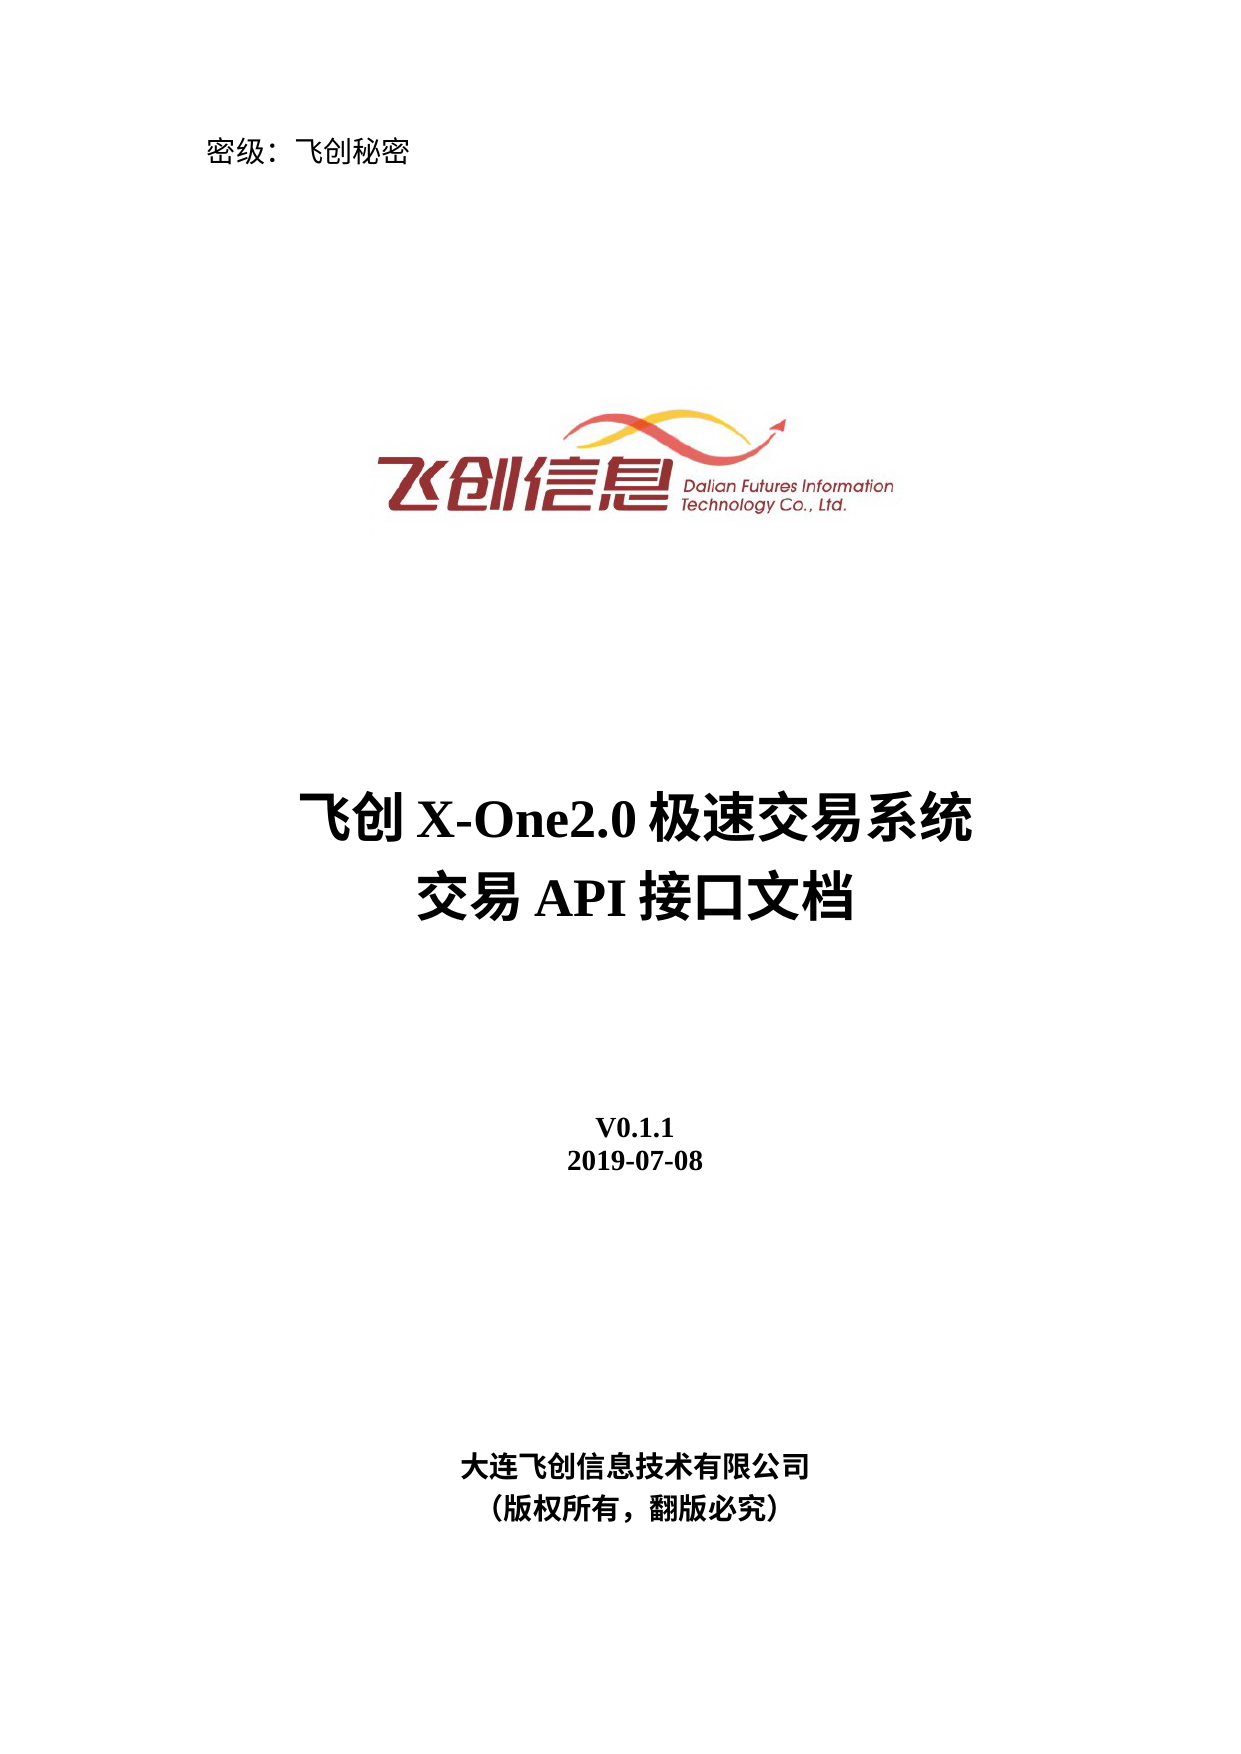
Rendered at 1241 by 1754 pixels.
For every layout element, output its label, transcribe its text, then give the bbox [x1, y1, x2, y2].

text 飞创X-One2.0极速交易系统 [148, 775, 1122, 853]
picture [344, 359, 926, 597]
text 密级：飞创秘密 [148, 128, 1122, 171]
text V0.1.1 [148, 1110, 1122, 1143]
text 大连飞创信息技术有限公司 [148, 1444, 1122, 1486]
text （版权所有，翻版必究） [148, 1486, 1122, 1528]
text 交易API接口文档 [148, 853, 1122, 932]
text 2019-07-08 [148, 1143, 1122, 1177]
